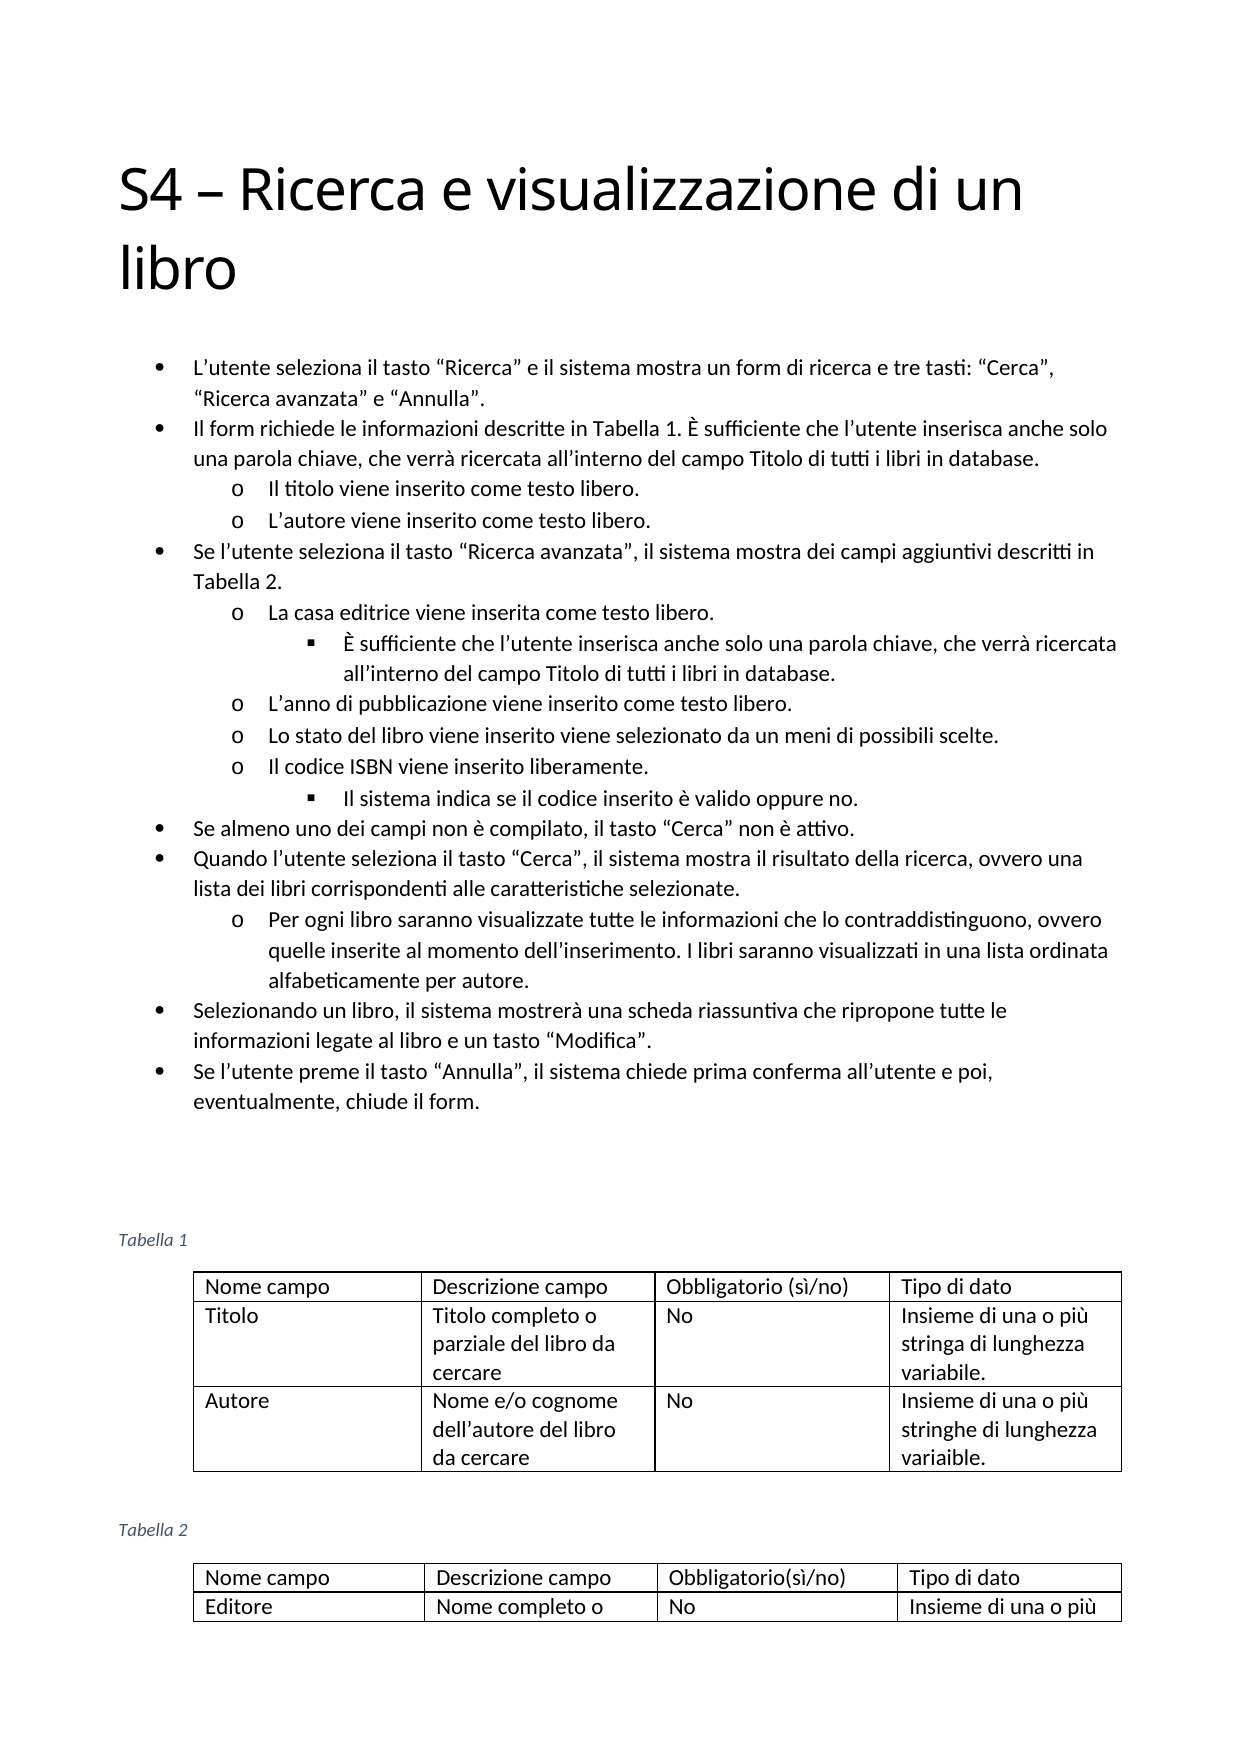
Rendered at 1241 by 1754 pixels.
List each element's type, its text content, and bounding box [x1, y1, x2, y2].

table_cell No [656, 1387, 889, 1471]
table_cell Insieme di una o più stringa di lunghezza variabile. [890, 1302, 1121, 1386]
list L’autore viene inserito come testo libero. [231, 506, 1122, 535]
table_header Obbligatorio (sì/no) [656, 1273, 889, 1301]
list L’anno di pubblicazione viene inserito come testo libero. [231, 689, 1122, 719]
list Il sistema indica se il codice inserito è valido oppure no. [306, 784, 1122, 812]
table_header Nome campo [194, 1564, 424, 1591]
list Se almeno uno dei campi non è compilato, il tasto “Cerca” non è attivo. [156, 814, 1122, 842]
list È sufficiente che l’utente inserisca anche solo una parola chiave, che verrà ricercata all’interno del campo Titolo di tutti i libri in database. [306, 629, 1122, 687]
list Il form richiede le informazioni descritte in Tabella 1. È sufficiente che l’utente inserisca anche solo una parola chiave, che verrà ricercata all’interno del campo Titolo di tutti i libri in database. [156, 414, 1122, 472]
list Quando l’utente seleziona il tasto “Cerca”, il sistema mostra il risultato della ricerca, ovvero una lista dei libri corrispondenti alle caratteristiche selezionate. [156, 844, 1122, 902]
table_cell Autore [194, 1387, 421, 1471]
table_header Descrizione campo [425, 1564, 657, 1591]
table_header Obbligatorio(sì/no) [658, 1564, 897, 1591]
table_cell Insieme di una o più stringhe di lunghezza variaible. [890, 1387, 1121, 1471]
title S4 – Ricerca e visualizzazione di un libro [118, 148, 1122, 307]
list Il titolo viene inserito come testo libero. [231, 474, 1122, 503]
table_header Descrizione campo [422, 1273, 654, 1301]
list La casa editrice viene inserita come testo libero. [231, 598, 1122, 627]
list Se l’utente seleziona il tasto “Ricerca avanzata”, il sistema mostra dei campi aggiuntivi descritti in Tabella 2. [156, 537, 1122, 595]
table_header Tipo di dato [890, 1273, 1121, 1301]
list L’utente seleziona il tasto “Ricerca” e il sistema mostra un form di ricerca e tre tasti: “Cerca”, “Ricerca avanzata” e “Annulla”. [156, 353, 1122, 412]
table_header Tipo di dato [898, 1564, 1121, 1591]
text Tabella 1 [118, 1228, 1122, 1251]
list Selezionando un libro, il sistema mostrerà una scheda riassuntiva che ripropone tutte le informazioni legate al libro e un tasto “Modifica”. [156, 996, 1122, 1055]
table_cell Titolo [194, 1302, 421, 1386]
list Il codice ISBN viene inserito liberamente. [231, 752, 1122, 782]
table_header Nome campo [194, 1273, 421, 1301]
table_cell Nome completo o parziale dell’editore del libro. [425, 1593, 657, 1621]
list Se l’utente preme il tasto “Annulla”, il sistema chiede prima conferma all’utente e poi, eventualmente, chiude il form. [156, 1057, 1122, 1115]
table_cell Insieme di una o più stringhe di lunghezza variabile. [898, 1593, 1121, 1621]
table_cell Editore [194, 1593, 424, 1621]
table_cell Titolo completo o parziale del libro da cercare [422, 1302, 654, 1386]
list Per ogni libro saranno visualizzate tutte le informazioni che lo contraddistinguono, ovvero quelle inserite al momento dell’inserimento. I libri saranno visualizzati in una lista ordinata alfabeticamente per autore. [231, 905, 1122, 994]
table_cell No [656, 1302, 889, 1386]
list Lo stato del libro viene inserito viene selezionato da un meni di possibili scelte. [231, 721, 1122, 750]
text Tabella 2 [118, 1519, 1122, 1542]
table_cell Nome e/o cognome dell’autore del libro da cercare [422, 1387, 654, 1471]
table_cell No [658, 1593, 897, 1621]
